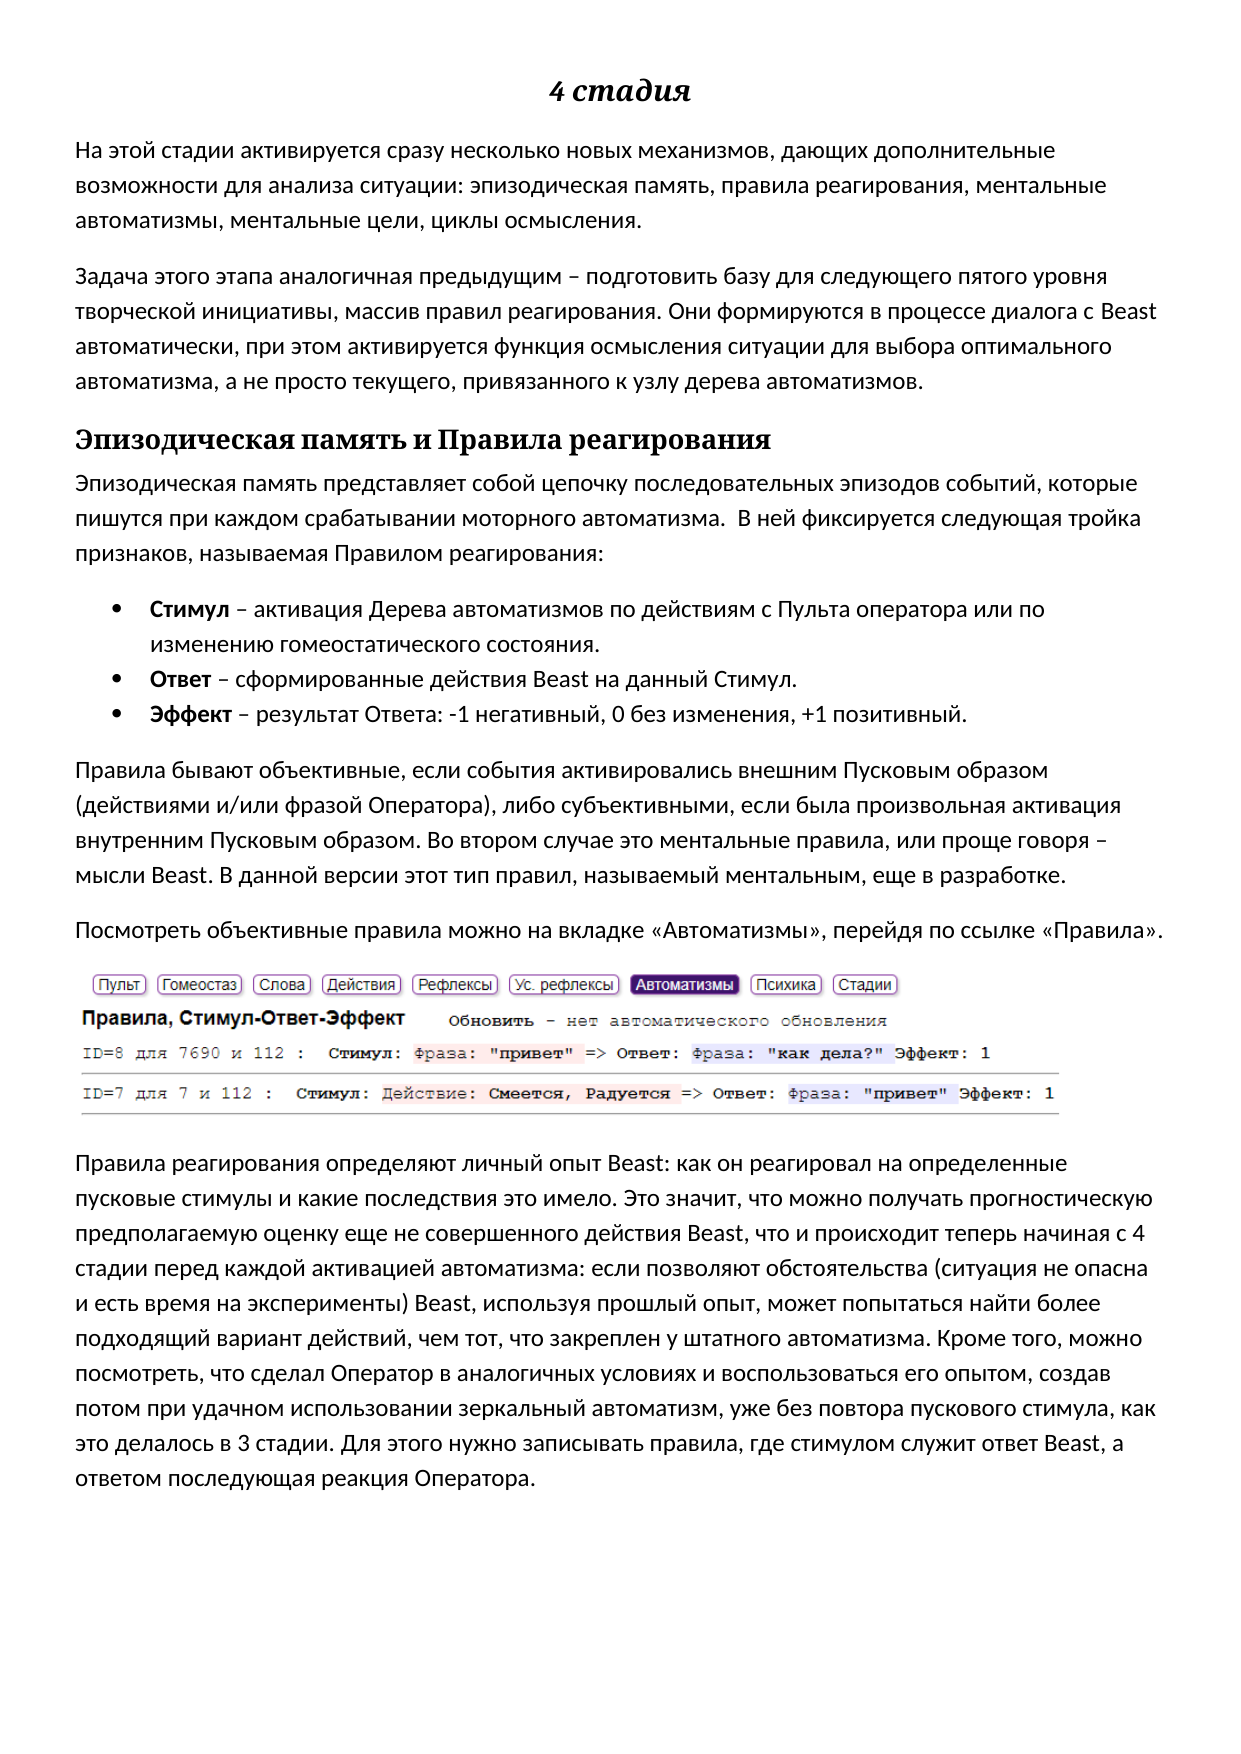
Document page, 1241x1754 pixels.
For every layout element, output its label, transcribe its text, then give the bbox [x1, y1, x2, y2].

text Задача этого этапа аналогичная предыдущим – подготовить базу для следующего пятого уровня творческой инициативы, массив правил реагирования. Они формируются в процессе диалога с Beast автоматически, при этом активируется функция осмысления ситуации для выбора оптимального автоматизма, а не просто текущего, привязанного к узлу дерева автоматизмов. [75, 260, 1165, 396]
text Эпизодическая память представляет собой цепочку последовательных эпизодов событий, которые пишутся при каждом срабатывании моторного автоматизма. В ней фиксируется следующая тройка признаков, называемая Правилом реагирования: [75, 467, 1165, 568]
picture [75, 970, 1060, 1122]
text Правила бывают объективные, если события активировались внешним Пусковым образом (действиями и/или фразой Оператора), либо субъективными, если была произвольная активация внутренним Пусковым образом. Во втором случае это ментальные правила, или проще говоря – мысли Beast. В данной версии этот тип правил, называемый ментальным, еще в разработке. [75, 754, 1165, 889]
text Правила реагирования определяют личный опыт Beast: как он реагировал на определенные пусковые стимулы и какие последствия это имело. Это значит, что можно получать прогностическую предполагаемую оценку еще не совершенного действия Beast, что и происходит теперь начиная с 4 стадии перед каждой активацией автоматизма: если позволяют обстоятельства (ситуация не опасна и есть время на эксперименты) Beast, используя прошлый опыт, может попытаться найти более подходящий вариант действий, чем тот, что закреплен у штатного автоматизма. Кроме того, можно посмотреть, что сделал Оператор в аналогичных условиях и воспользоваться его опытом, создав потом при удачном использовании зеркальный автоматизм, уже без повтора пускового стимула, как это делалось в 3 стадии. Для этого нужно записывать правила, где стимулом служит ответ Beast, а ответом последующая реакция Оператора. [75, 1147, 1165, 1493]
list Ответ – сформированные действия Beast на данный Стимул. [112, 663, 1165, 693]
subtitle Эпизодическая память и Правила реагирования [75, 425, 1165, 456]
list Эффект – результат Ответа: -1 негативный, 0 без изменения, +1 позитивный. [112, 698, 1165, 728]
subtitle 4 стадия [75, 75, 1165, 108]
text На этой стадии активируется сразу несколько новых механизмов, дающих дополнительные возможности для анализа ситуации: эпизодическая память, правила реагирования, ментальные автоматизмы, ментальные цели, циклы осмысления. [75, 134, 1165, 235]
list Стимул – активация Дерева автоматизмов по действиям с Пульта оператора или по изменению гомеостатического состояния. [112, 593, 1165, 658]
text Посмотреть объективные правила можно на вкладке «Автоматизмы», перейдя по ссылке «Правила». [75, 915, 1165, 945]
